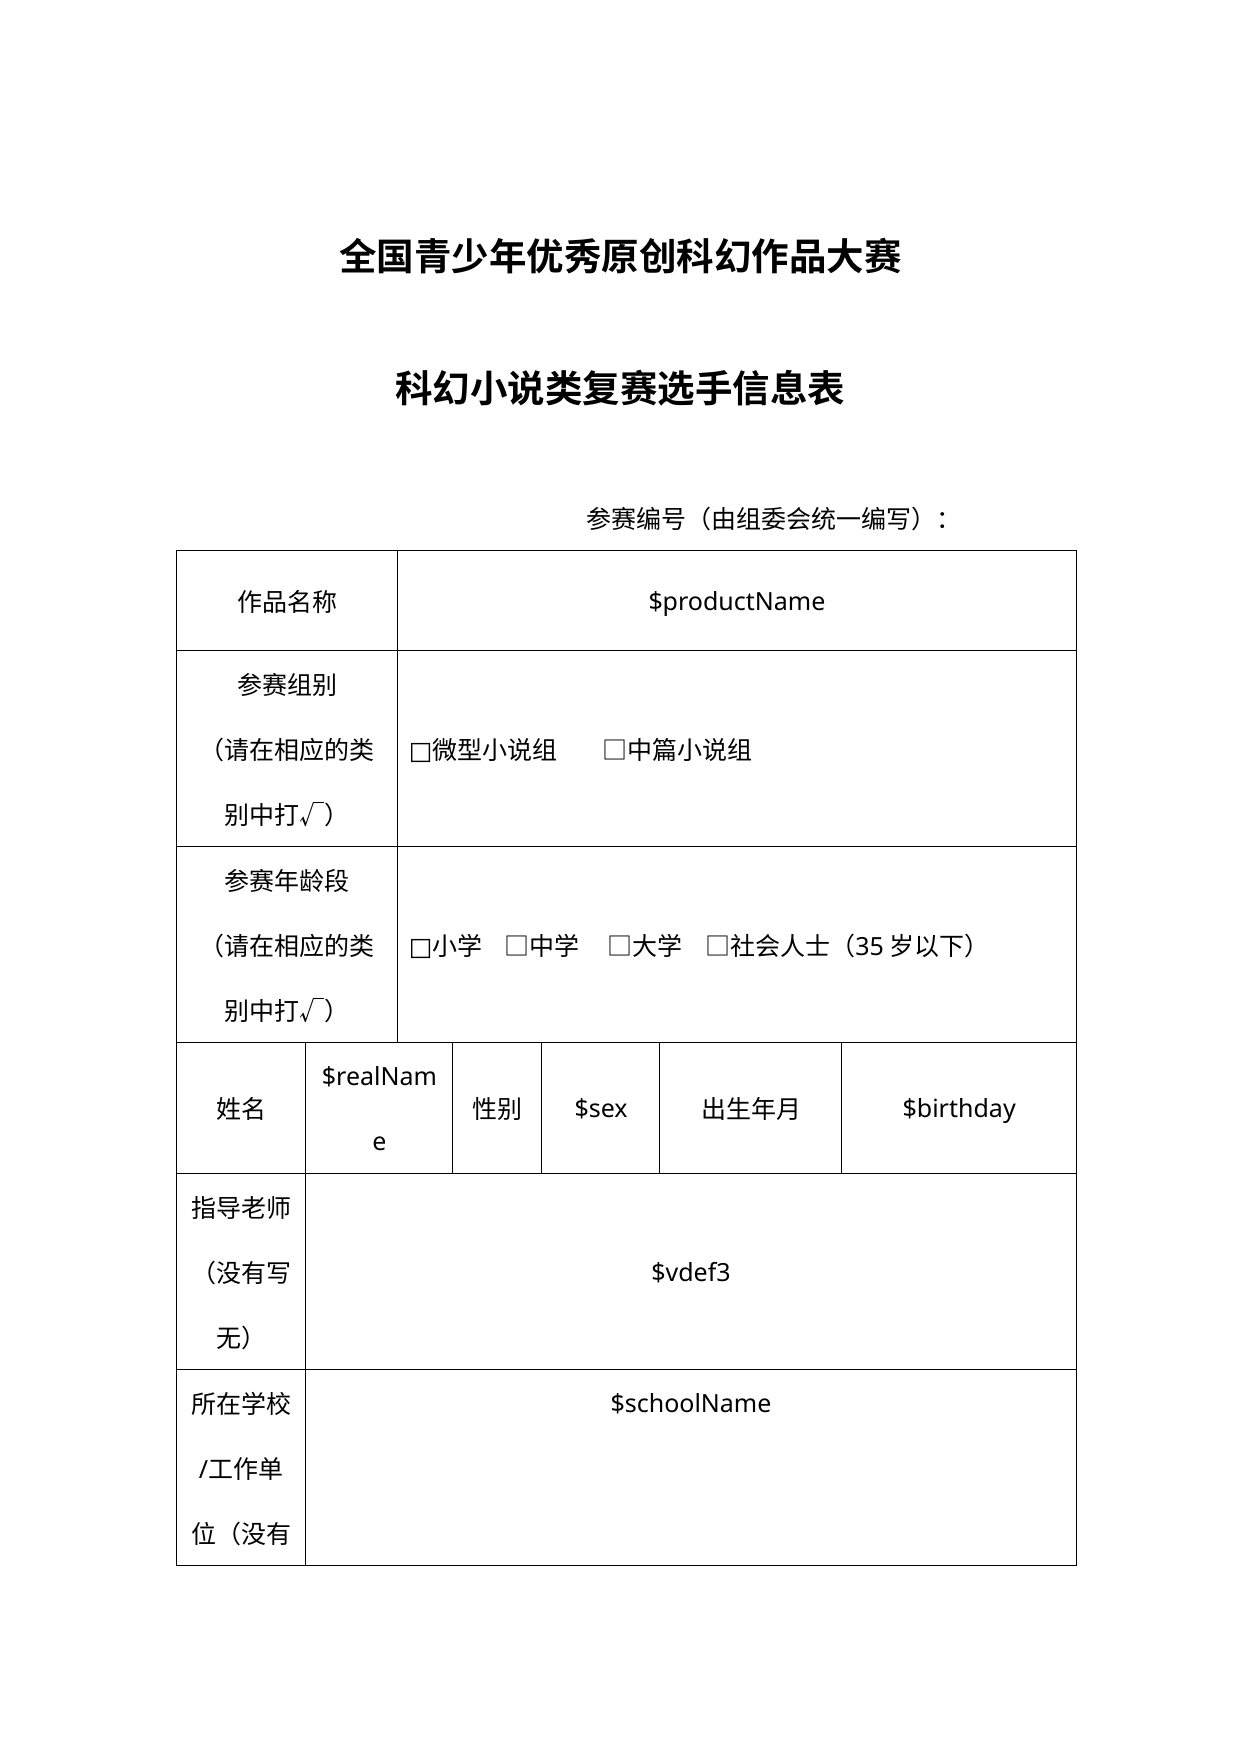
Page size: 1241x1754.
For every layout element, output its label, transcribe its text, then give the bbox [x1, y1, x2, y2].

table_cell 性别 [453, 1043, 541, 1173]
table_cell $schoolName [306, 1370, 1076, 1565]
table_cell $vdef3 [306, 1174, 1076, 1369]
table_cell 姓名 [177, 1043, 305, 1173]
table_cell $realName [306, 1043, 452, 1173]
table_cell 参赛组别 （请在相应的类别中打√） [177, 651, 397, 846]
table_header 作品名称 [177, 551, 397, 650]
table_header $productName [398, 551, 1076, 650]
table_cell $sex [542, 1043, 659, 1173]
table_cell $birthday [842, 1043, 1076, 1173]
table_cell 指导老师 （没有写无） [177, 1174, 305, 1369]
subtitle 科幻小说类复赛选手信息表 [187, 353, 1053, 418]
subtitle 全国青少年优秀原创科幻作品大赛 [187, 222, 1053, 287]
table_cell 所在学校/工作单位（没有写无） [177, 1370, 305, 1565]
table_cell 参赛年龄段 （请在相应的类别中打√） [177, 847, 397, 1042]
table_cell □小学 □中学 □大学 □社会人士（35岁以下） [398, 847, 1076, 1042]
table_cell 出生年月 [660, 1043, 841, 1173]
table_cell □微型小说组 □中篇小说组 [398, 651, 1076, 846]
text 参赛编号（由组委会统一编写）： [187, 485, 1053, 550]
